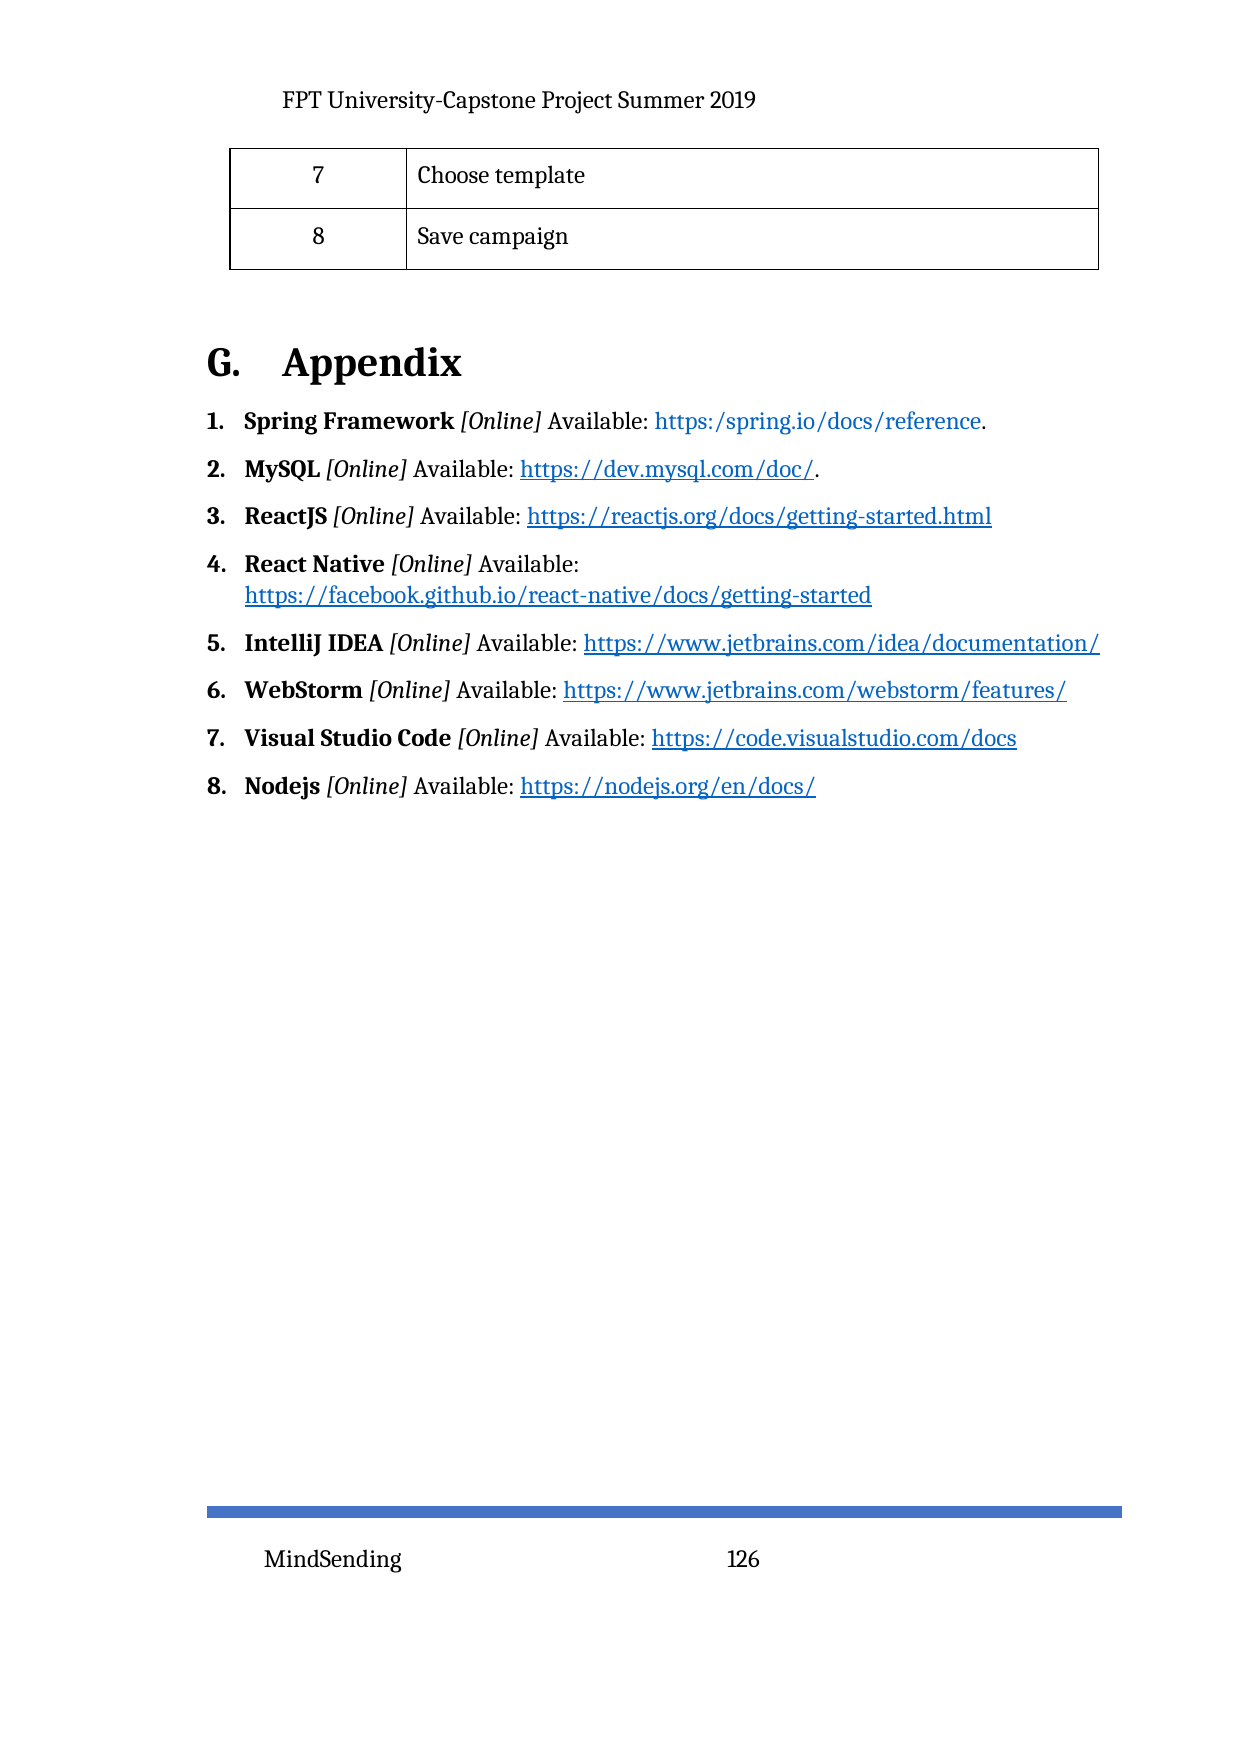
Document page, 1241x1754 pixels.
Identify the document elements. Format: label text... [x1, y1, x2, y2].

list MySQL [Online] Available: https://dev.mysql.com/doc/. [207, 454, 1122, 483]
list Nodejs [Online] Available: https://nodejs.org/en/docs/ [207, 772, 1122, 801]
table_cell Save campaign [407, 209, 1098, 269]
subtitle Appendix [207, 338, 1122, 386]
list React Native [Online] Available: https://facebook.github.io/react-native/docs/getting-started [207, 550, 1122, 610]
table_cell 8 [231, 209, 406, 269]
table_cell Choose template [407, 149, 1098, 208]
table_cell 7 [231, 149, 406, 208]
list Visual Studio Code [Online] Available: https://code.visualstudio.com/docs [207, 724, 1122, 753]
list Spring Framework [Online] Available: https:/spring.io/docs/reference. [207, 407, 1122, 436]
list WebStorm [Online] Available: https://www.jetbrains.com/webstorm/features/ [207, 676, 1122, 705]
list ReactJS [Online] Available: https://reactjs.org/docs/getting-started.html [207, 502, 1122, 531]
list IntelliJ IDEA [Online] Available: https://www.jetbrains.com/idea/documentation/ [207, 629, 1122, 657]
